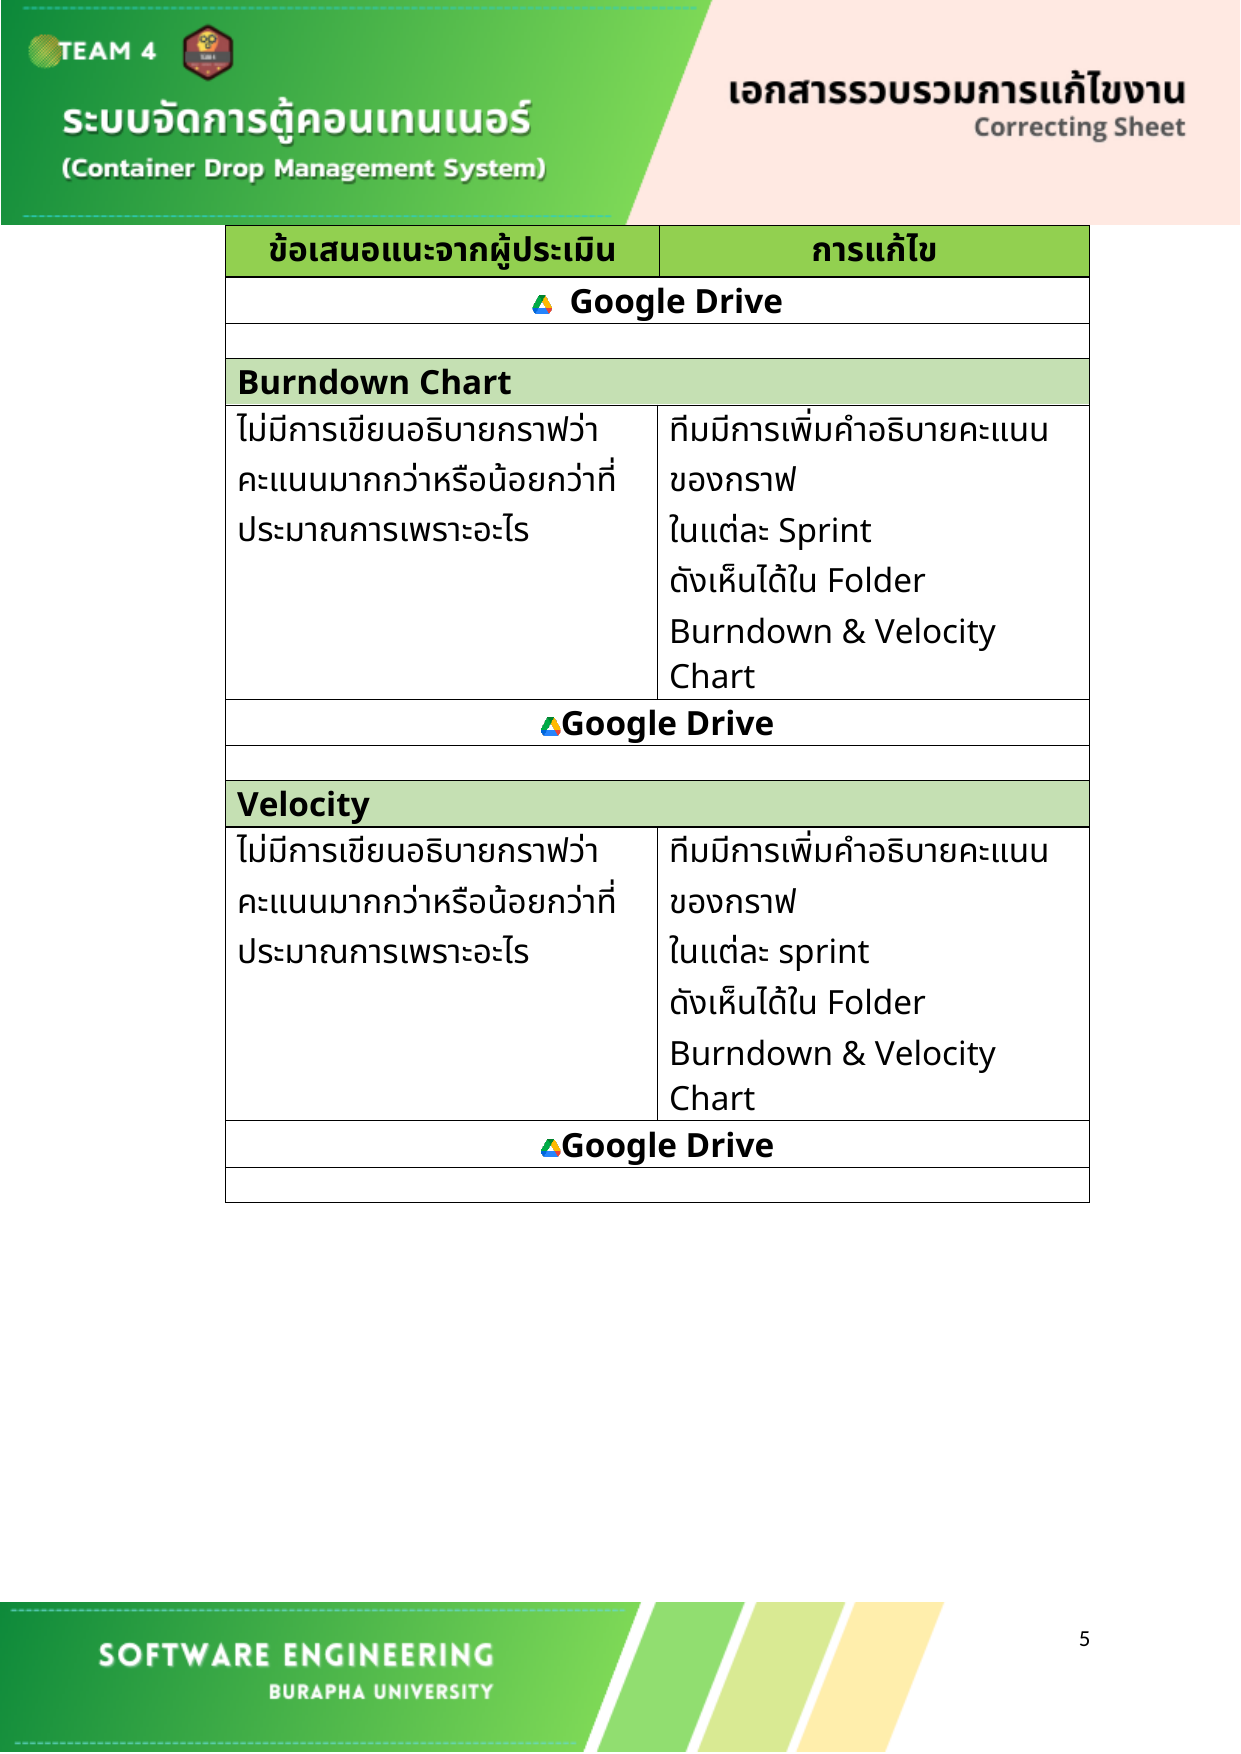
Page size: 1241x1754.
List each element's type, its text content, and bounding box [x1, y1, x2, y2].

picture [541, 717, 561, 736]
picture [0, 1602, 1201, 1752]
table_header ข้อเสนอแนะจากผู้ประเมิน [226, 226, 659, 276]
picture [541, 1139, 561, 1157]
table_header การแก้ไข [660, 226, 1089, 276]
table_cell Google Drive [226, 700, 1089, 745]
table_cell [226, 324, 1089, 358]
table_cell ทีมมีการเพิ่มคำอธิบายคะแนนของกราฟ ในแต่ละ sprint ดังเห็นได้ใน Folder Burndown & Velocity Chart [658, 828, 1089, 1120]
table_cell ทีมมีการเพิ่มคำอธิบายคะแนนของกราฟ ในแต่ละ Sprint ดังเห็นได้ใน Folder Burndown & Velocity Chart [658, 406, 1089, 698]
table_cell [226, 1168, 1089, 1202]
table_cell ไม่มีการเขียนอธิบายกราฟว่าคะแนนมากกว่าหรือน้อยกว่าที่ประมาณการเพราะอะไร [226, 828, 657, 1120]
table_cell Google Drive [226, 1121, 1089, 1167]
table_cell Google Drive [226, 278, 1089, 323]
table_cell Velocity [226, 781, 1089, 826]
table_cell [226, 746, 1089, 780]
picture [1, 0, 1241, 225]
picture [532, 295, 552, 314]
table_cell ไม่มีการเขียนอธิบายกราฟว่าคะแนนมากกว่าหรือน้อยกว่าที่ประมาณการเพราะอะไร [226, 406, 657, 698]
table_cell Burndown Chart [226, 359, 1089, 404]
